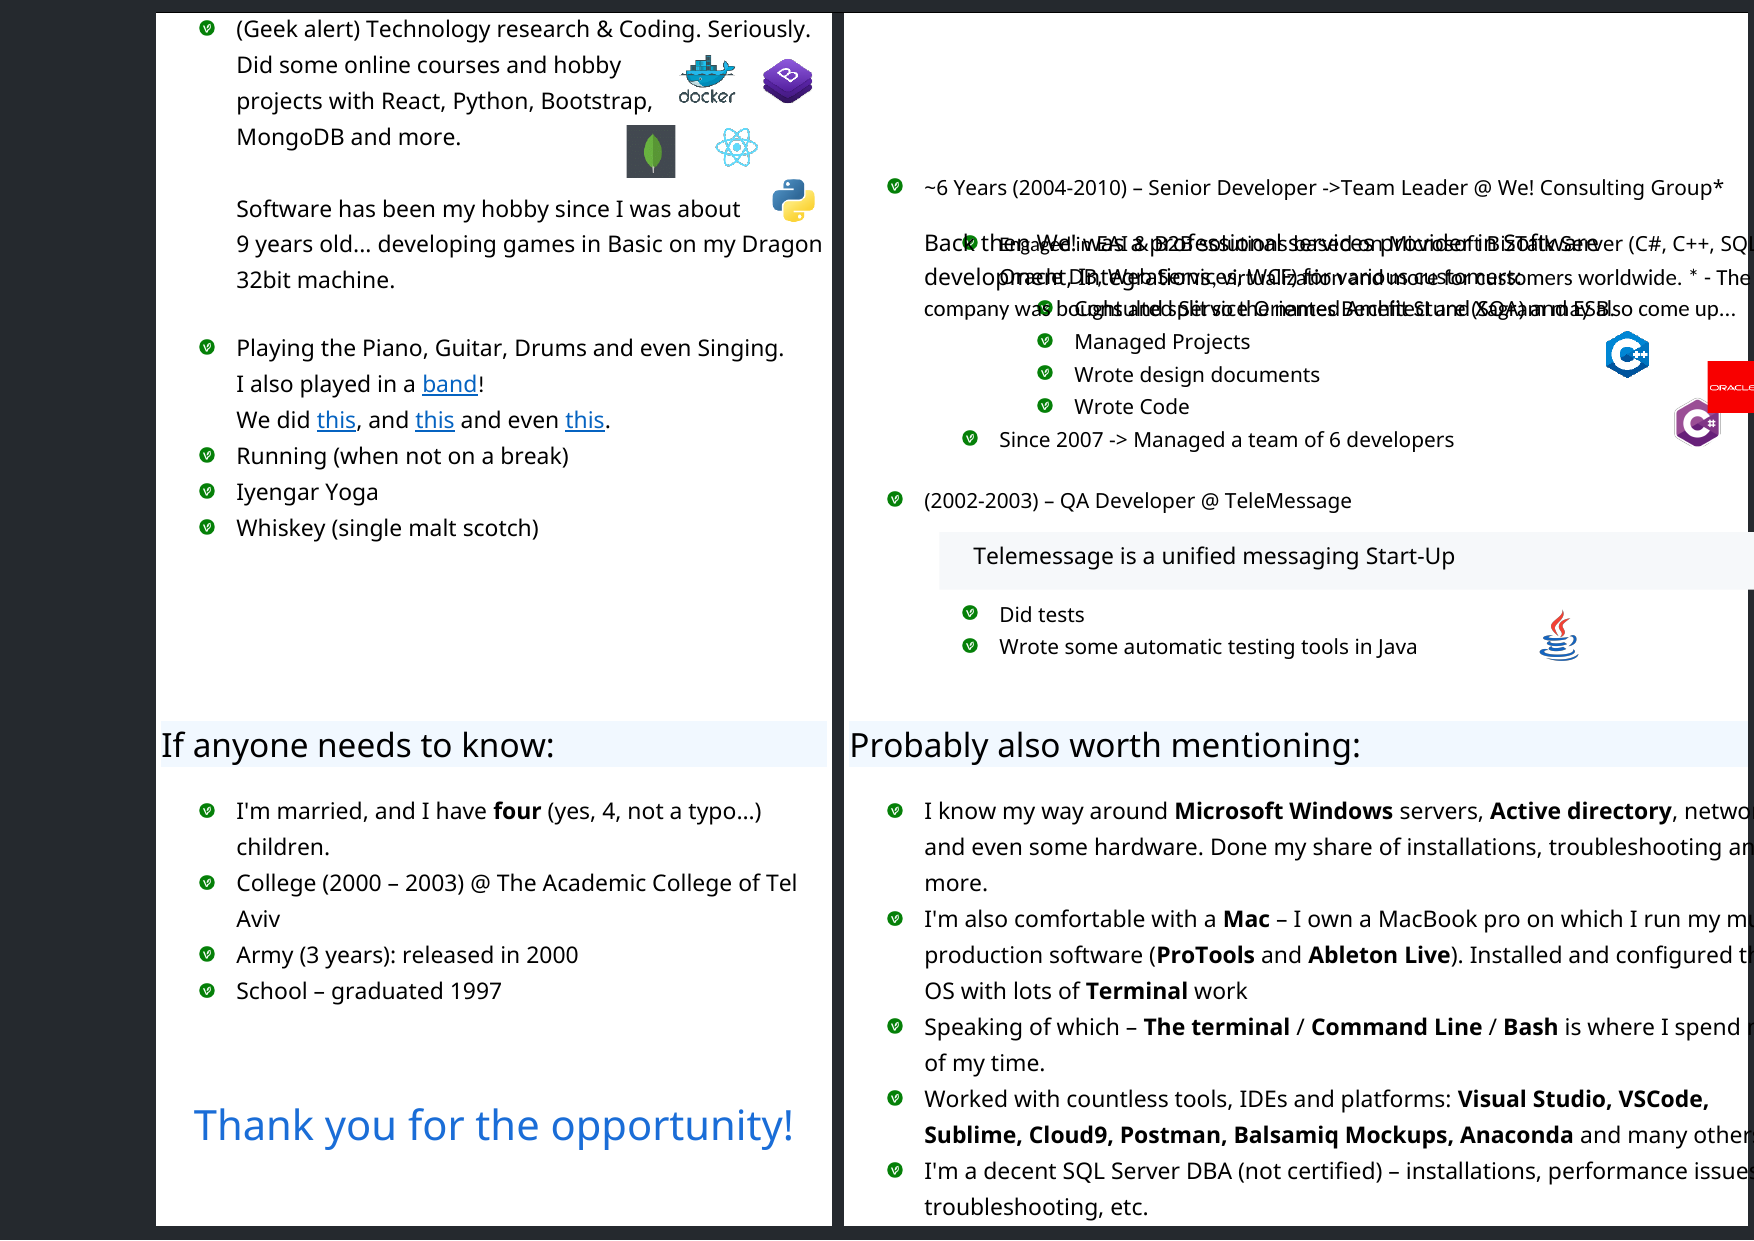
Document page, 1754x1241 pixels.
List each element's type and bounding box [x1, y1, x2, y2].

picture [199, 20, 215, 38]
picture [1037, 398, 1053, 415]
picture [199, 519, 215, 537]
picture [708, 121, 760, 169]
picture [199, 946, 215, 964]
picture [625, 125, 676, 176]
picture [1600, 327, 1651, 378]
picture [887, 911, 903, 928]
picture [887, 1162, 903, 1180]
picture [770, 177, 815, 221]
picture [1670, 361, 1754, 447]
picture [1037, 300, 1053, 317]
table_cell [844, 721, 1748, 1226]
picture [887, 491, 903, 509]
picture [199, 983, 215, 1000]
picture [199, 447, 215, 465]
table_cell [156, 13, 832, 721]
picture [1534, 604, 1582, 664]
picture [962, 430, 978, 448]
picture [962, 235, 978, 252]
picture [887, 1090, 903, 1108]
picture [1037, 365, 1053, 382]
picture [1037, 333, 1053, 350]
picture [199, 803, 215, 820]
table_cell [156, 721, 832, 1226]
picture [887, 803, 903, 820]
picture [887, 1018, 903, 1036]
picture [962, 605, 978, 622]
picture [199, 483, 215, 501]
picture [676, 52, 736, 102]
picture [887, 178, 903, 196]
picture [759, 58, 813, 102]
picture [962, 638, 978, 655]
picture [199, 339, 215, 357]
picture [199, 875, 215, 892]
